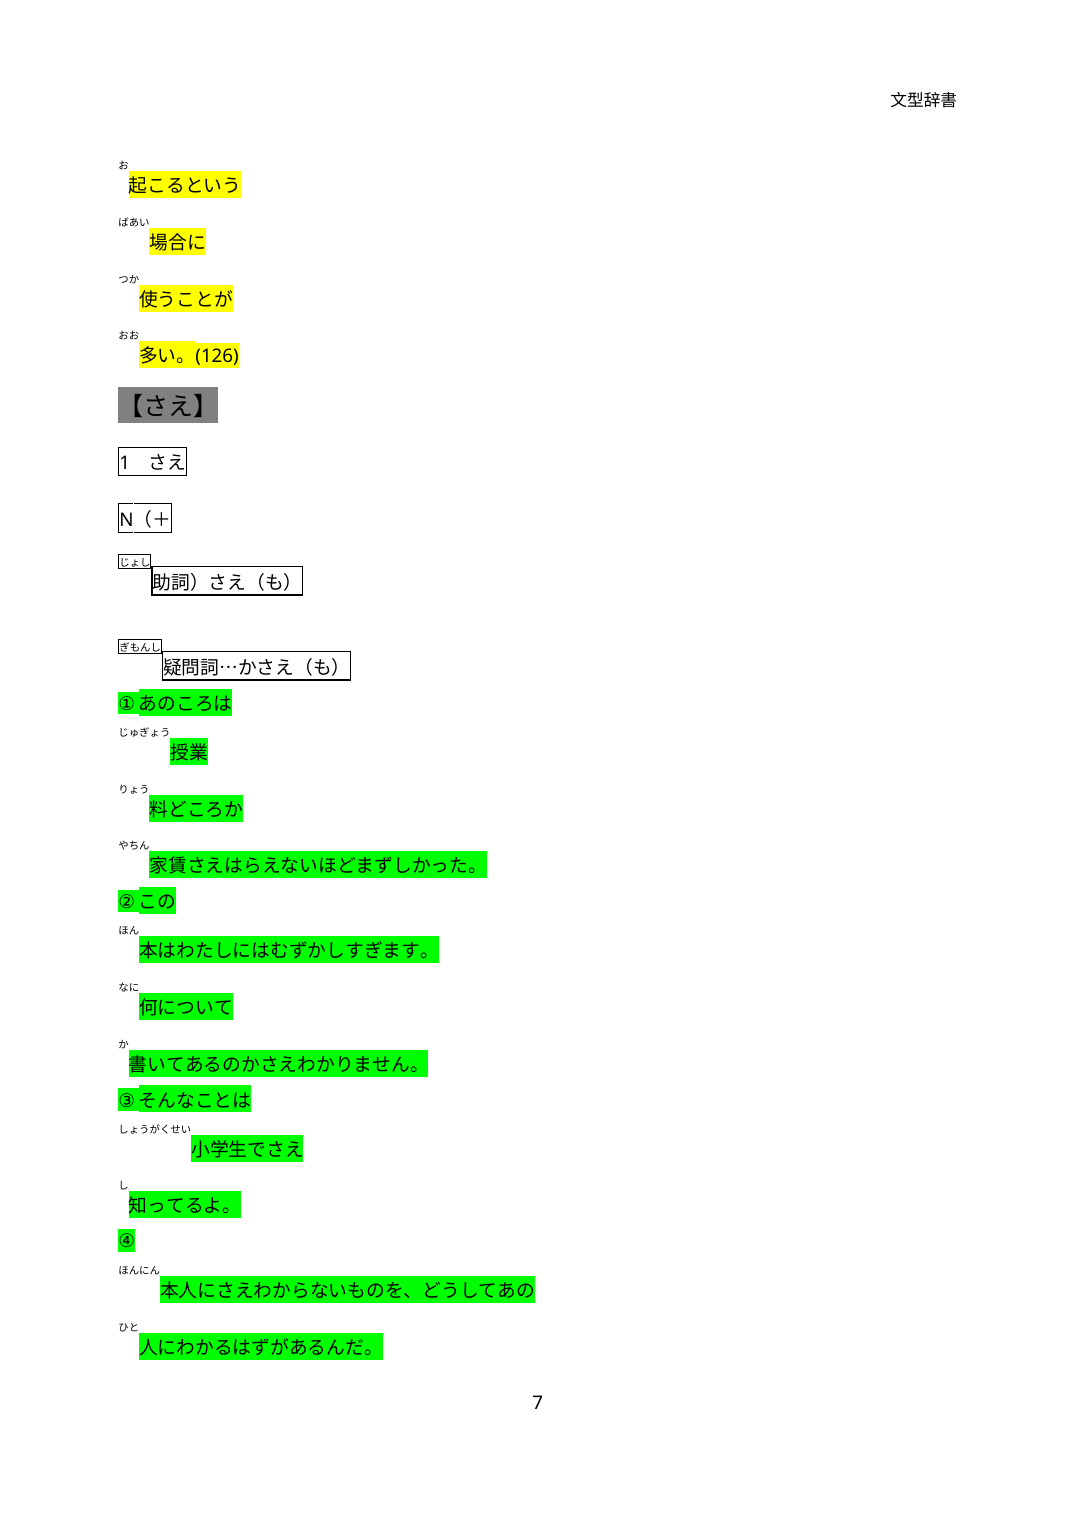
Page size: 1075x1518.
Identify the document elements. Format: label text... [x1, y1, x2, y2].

subtitle 【さえ】 [118, 376, 957, 433]
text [118, 433, 957, 1368]
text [118, 150, 957, 376]
